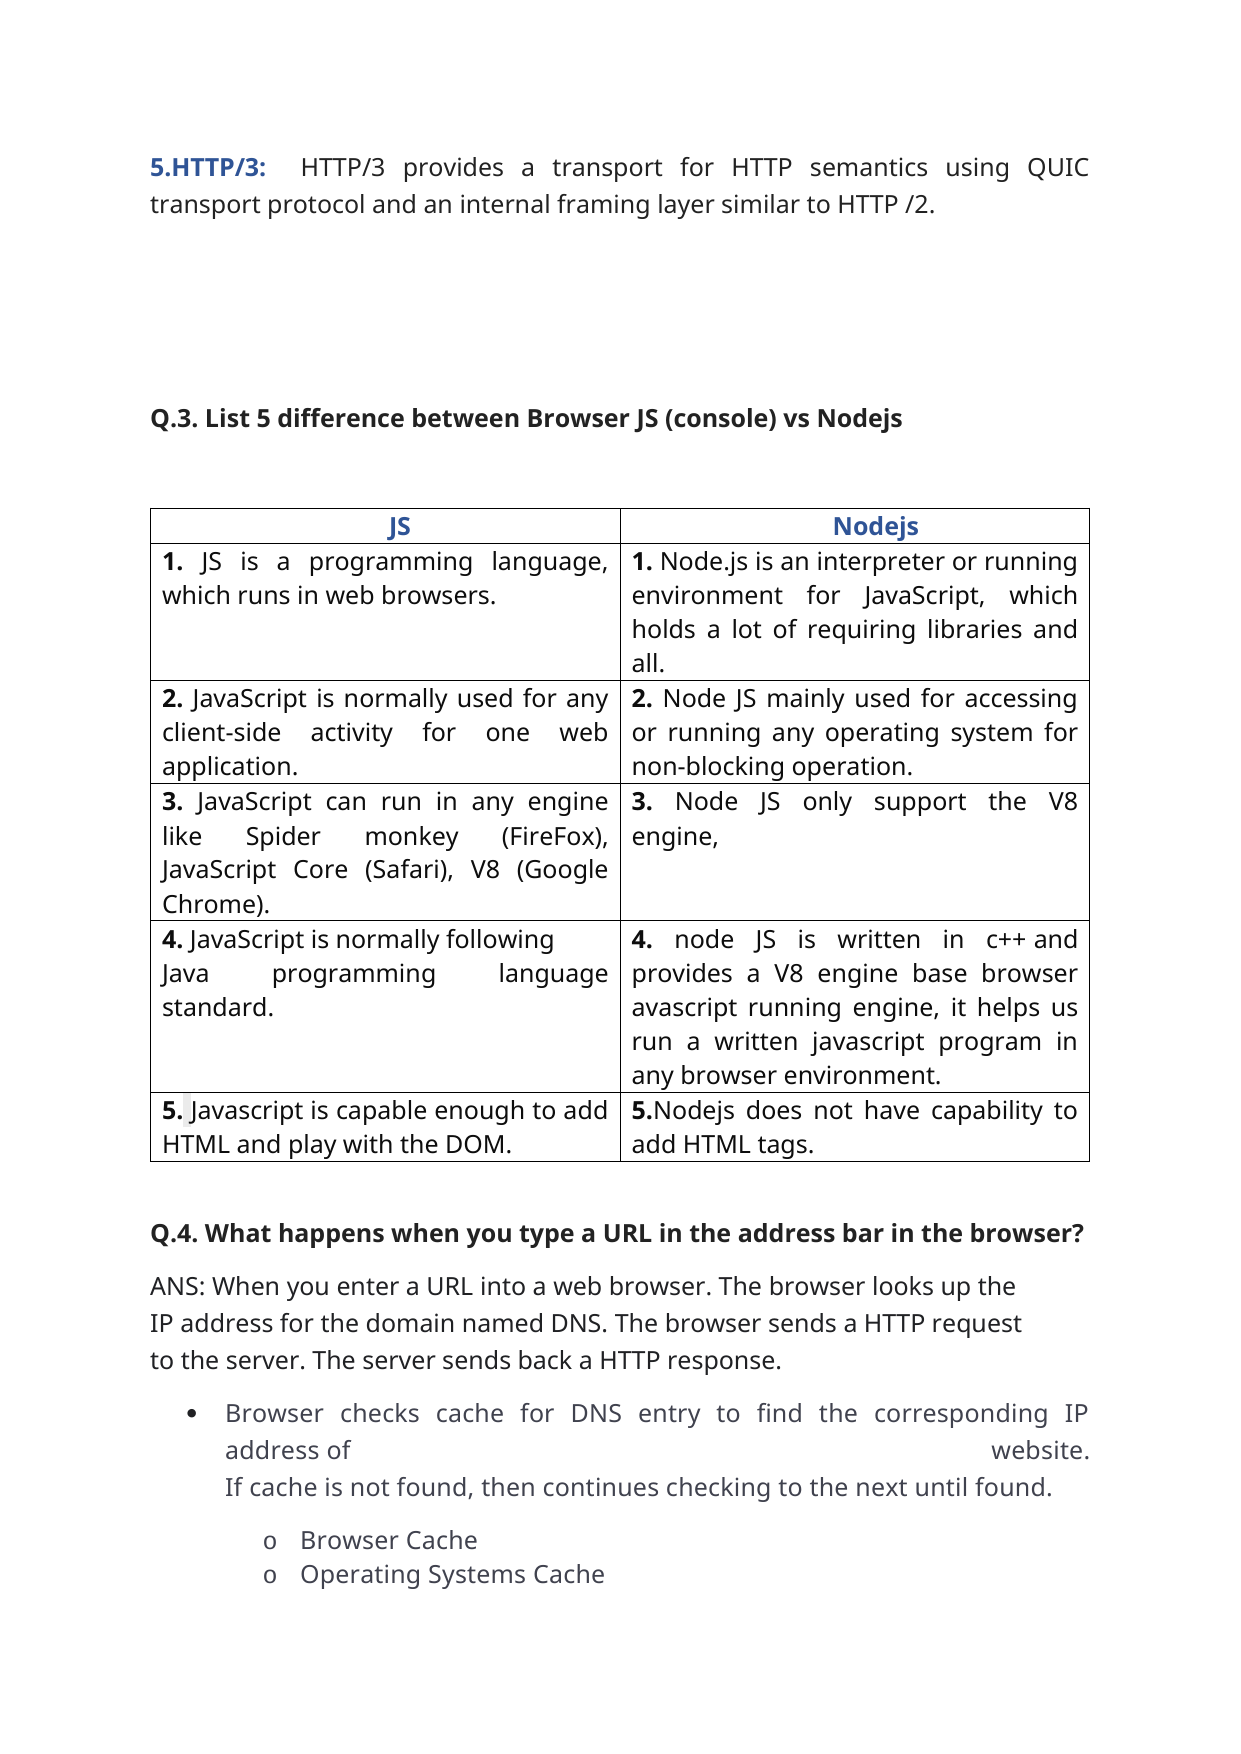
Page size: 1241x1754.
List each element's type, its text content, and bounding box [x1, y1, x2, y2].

table_header Nodejs [621, 509, 1089, 542]
table_cell 1. JS is a programming language, which runs in web browsers. [151, 544, 620, 680]
table_cell 2. JavaScript is normally used for any client-side activity for one web application. [298, 681, 620, 783]
text Q.3. List 5 difference between Browser JS (console) vs Nodejs [150, 401, 1090, 434]
table_cell 2. Node JS mainly used for accessing or running any operating system for non-blocking operation. [913, 681, 1089, 783]
table_cell 3. JavaScript can run in any engine like Spider monkey (FireFox), JavaScript Core (Safari), V8 (Google Chrome). [270, 784, 620, 920]
table_header JS [151, 509, 620, 542]
table_cell 5. Javascript is capable enough to add HTML and play with the DOM. [151, 1093, 620, 1161]
table_cell 4. JavaScript is normally following Java programming language standard. [151, 921, 620, 1092]
text 5.HTTP/3: HTTP/3 provides a transport for HTTP semantics using QUIC transport protocol and an internal framing layer similar to HTTP /2. [150, 150, 1090, 221]
list Browser Cache [262, 1523, 1090, 1557]
table_cell 5.Nodejs does not have capability to add HTML tags. [621, 1093, 1089, 1161]
table_cell 3. Node JS only support the V8 engine, [621, 784, 1089, 920]
table_cell 1. Node.js is an interpreter or running environment for JavaScript, which holds a lot of requiring libraries and all. [665, 544, 1089, 680]
list Browser checks cache for DNS entry to find the corresponding IP address of website. If cache is not found, then continues checking to the next until found. [187, 1396, 1090, 1503]
text Q.4. What happens when you type a URL in the address bar in the browser? [150, 1215, 1090, 1249]
list Operating Systems Cache [262, 1557, 1090, 1591]
text ANS: When you enter a URL into a web browser. The browser looks up the IP address for the domain named DNS. The browser sends a HTTP request to the server. The server sends back a HTTP response. [150, 1269, 1090, 1376]
table_cell 4. node JS is written in c++ and provides a V8 engine base browser avascript running engine, it helps us run a written javascript program in any browser environment. [621, 921, 1089, 1092]
